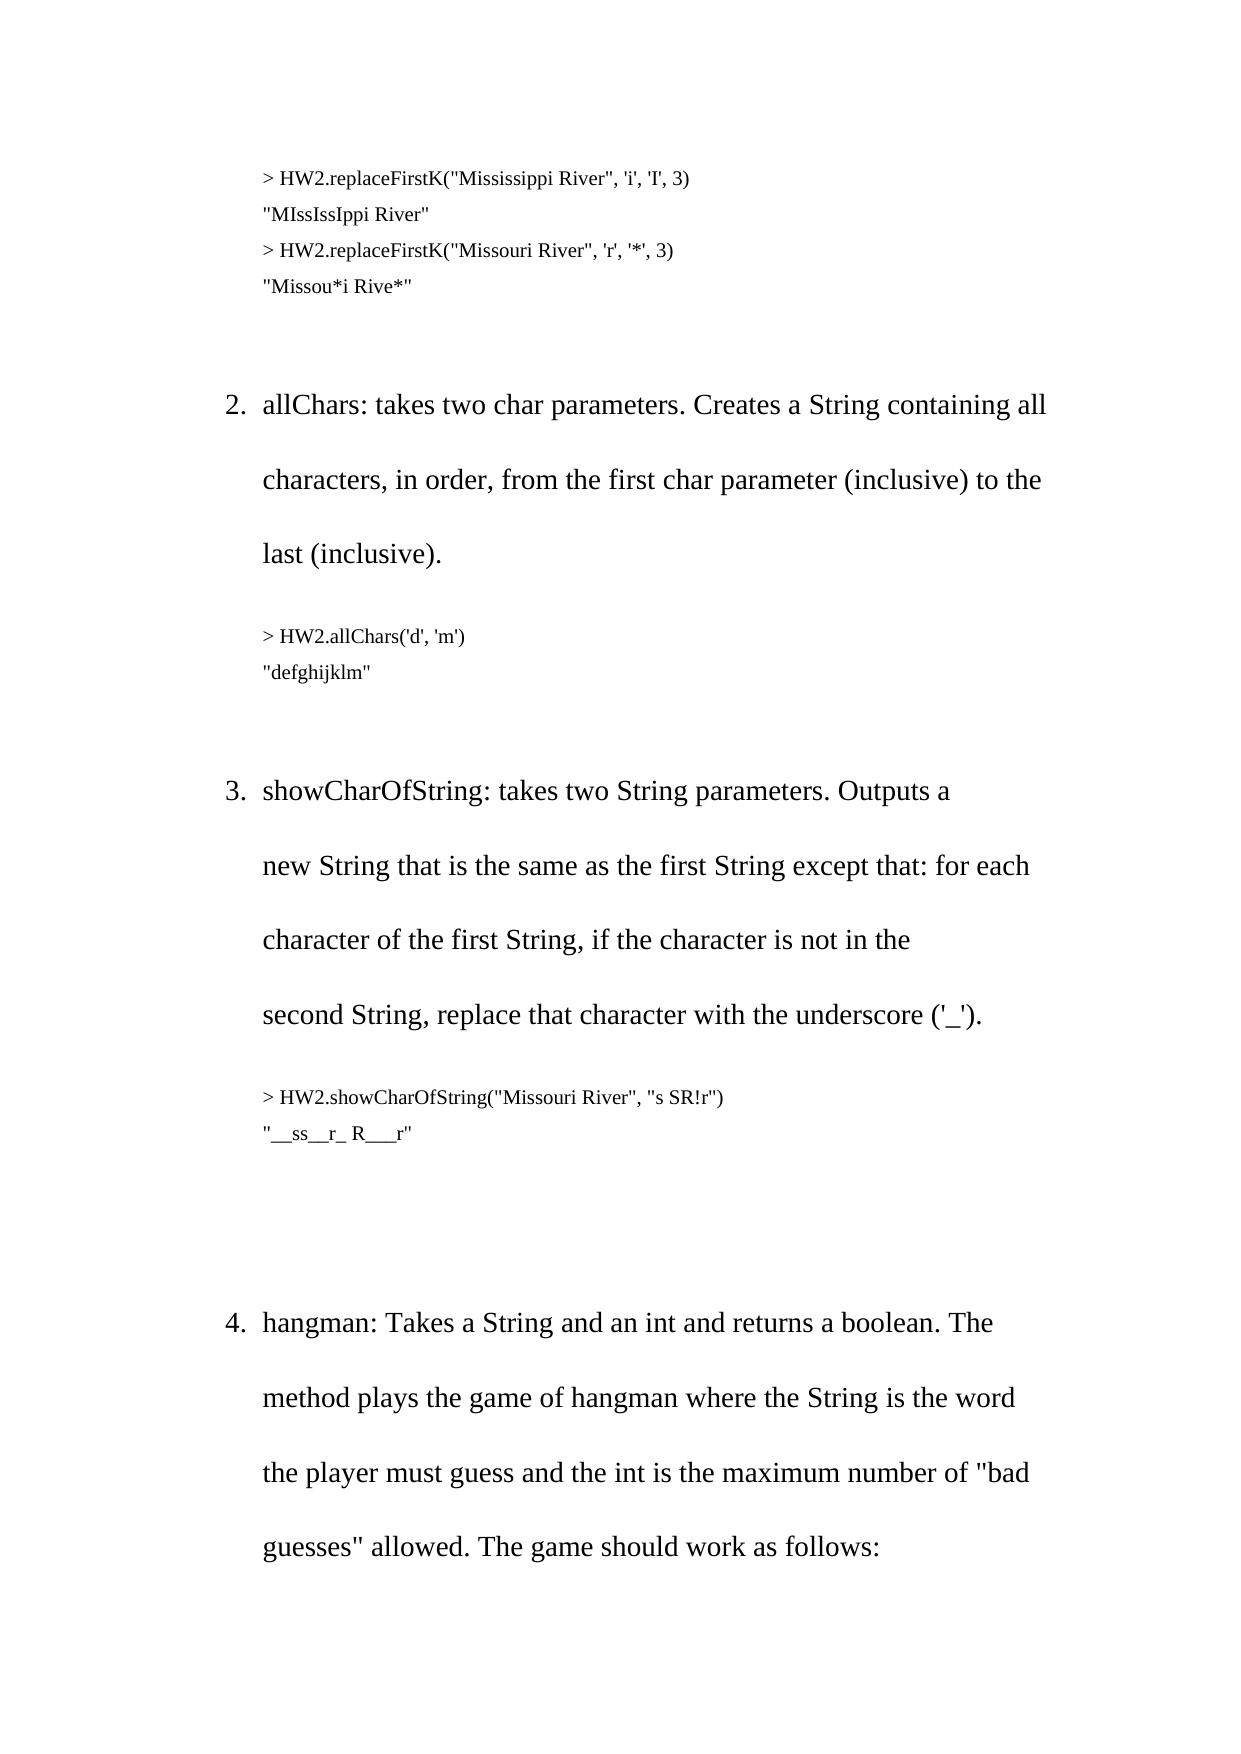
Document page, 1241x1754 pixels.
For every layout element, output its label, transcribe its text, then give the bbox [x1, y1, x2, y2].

text > HW2.replaceFirstK("Missouri River", 'r', '*', 3) [262, 234, 1053, 267]
text "defghijklm" [262, 656, 1053, 688]
text > HW2.replaceFirstK("Mississippi River", 'i', 'I', 3) [262, 162, 1053, 194]
text > HW2.allChars('d', 'm') [262, 620, 1053, 652]
text "MIssIssIppi River" [262, 198, 1053, 231]
text > HW2.showCharOfString("Missouri River", "s SR!r") [262, 1080, 1053, 1113]
list allChars: takes two char parameters. Creates a String containing all characters, in order, from the first char parameter (inclusive) to the last (inclusive). [225, 371, 1053, 586]
list hangman: Takes a String and an int and returns a boolean. The method plays the game of hangman where the String is the word the player must guess and the int is the maximum number of "bad guesses" allowed. The game should work as follows: [225, 1290, 1053, 1579]
text "Missou*i Rive*" [262, 270, 1053, 303]
text "__ss__r_ R___r" [262, 1116, 1053, 1149]
list showCharOfString: takes two String parameters. Outputs a new String that is the same as the first String except that: for each character of the first String, if the character is not in the second String, replace that character with the underscore ('_'). [225, 757, 1053, 1046]
